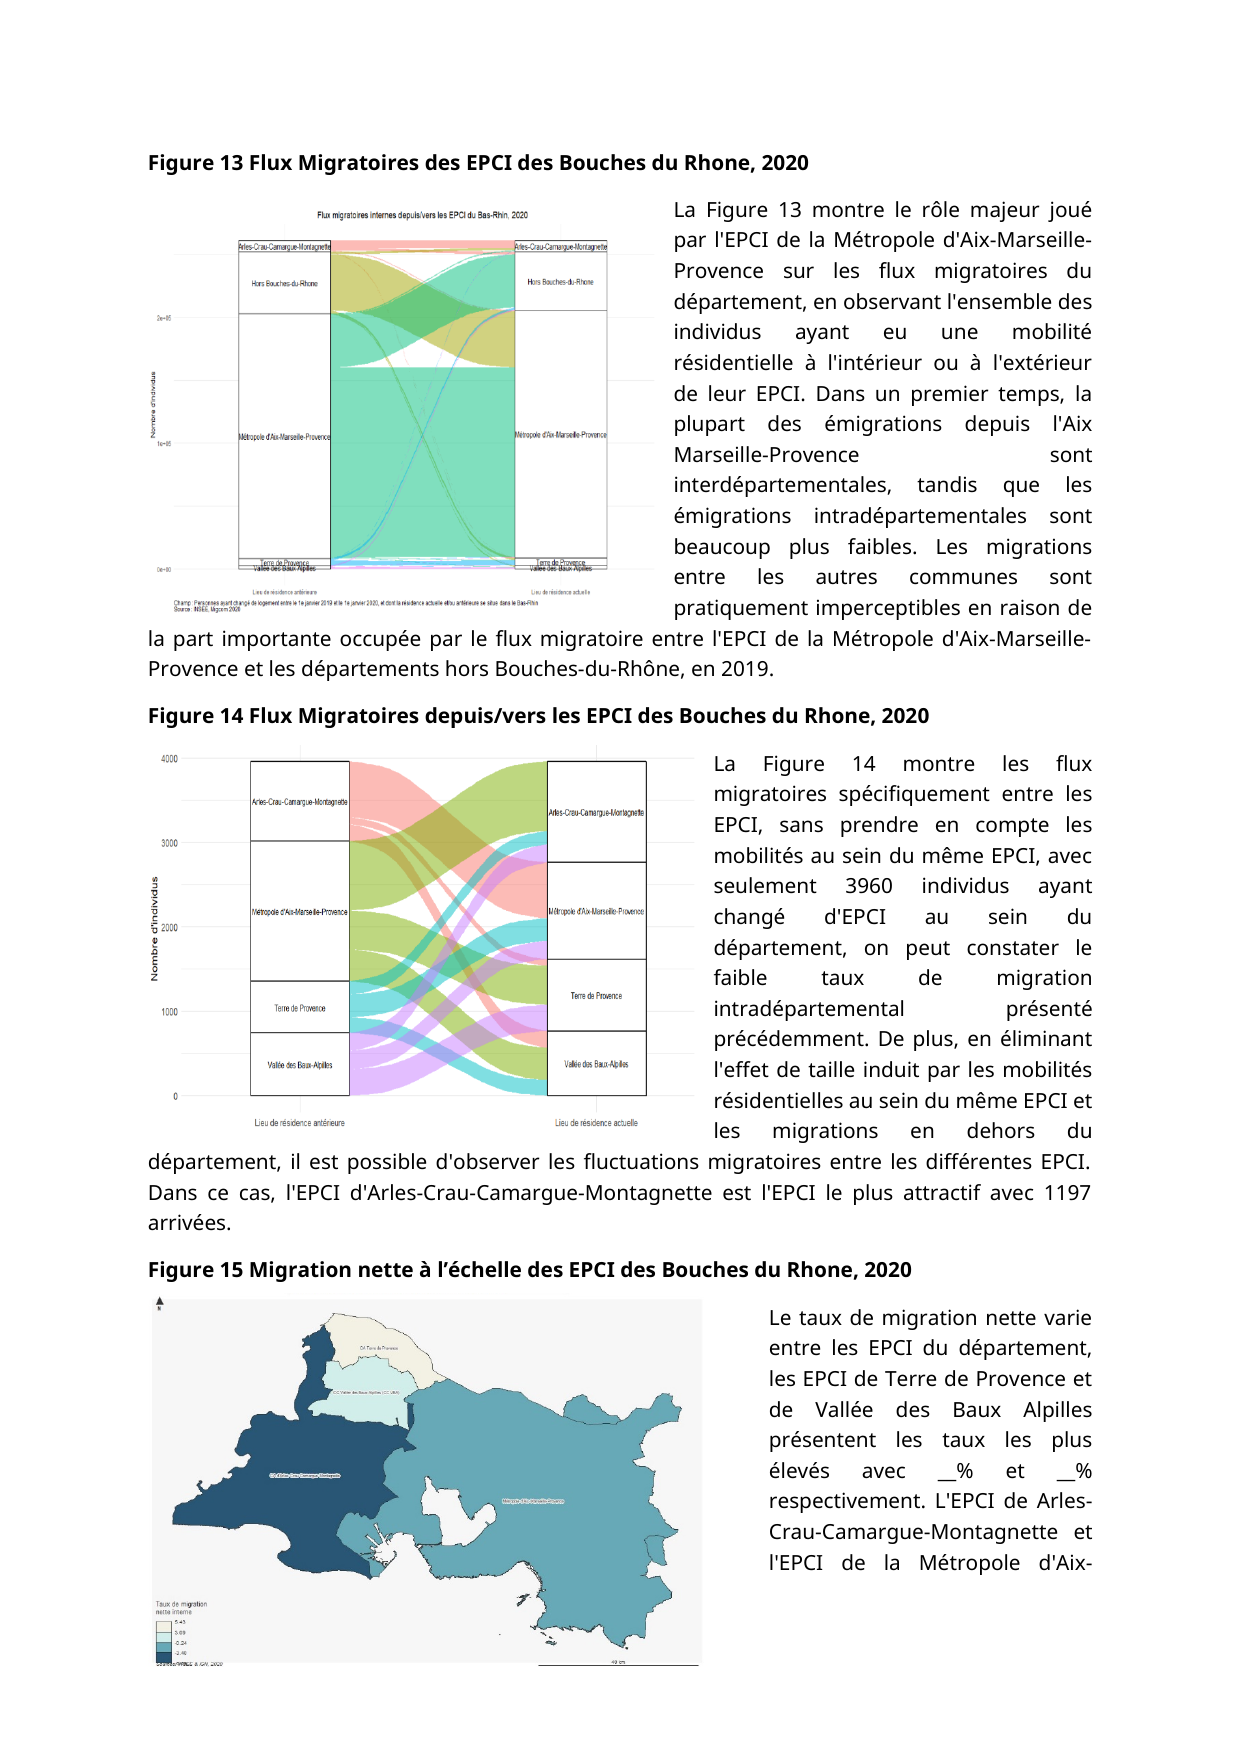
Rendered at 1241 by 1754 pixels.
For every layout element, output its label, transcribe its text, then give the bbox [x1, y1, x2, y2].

text Figure 15 Migration nette à l’échelle des EPCI des Bouches du Rhone, 2020 [148, 980, 1093, 1008]
picture [147, 207, 655, 613]
text Figure 14 Flux Migratoires depuis/vers les EPCI des Bouches du Rhone, 2020 [148, 702, 1093, 730]
text Figure 13 Flux Migratoires des EPCI des Bouches du Rhone, 2020 [148, 148, 1093, 176]
picture [104, 1018, 750, 1391]
text La Figure 14 montre les flux migratoires spécifiquement entre les EPCI, sans prendre en compte les mobilités au sein du même EPCI, avec seulement 3960 individus ayant changé d'EPCI au sein du département, on peut constater le faible taux de migration intradépartemental présenté précédemment. De plus, en éliminant l'effet de taille induit par les mobilités résidentielles au sein du même EPCI et les migrations en dehors du département, il est possible d'observer les fluctuations migratoires entre les différentes EPCI. Dans ce cas, l'EPCI d'Arles-Crau-Camargue-Montagnette est l'EPCI le plus attractif avec 1197 arrivées. [148, 749, 1093, 961]
